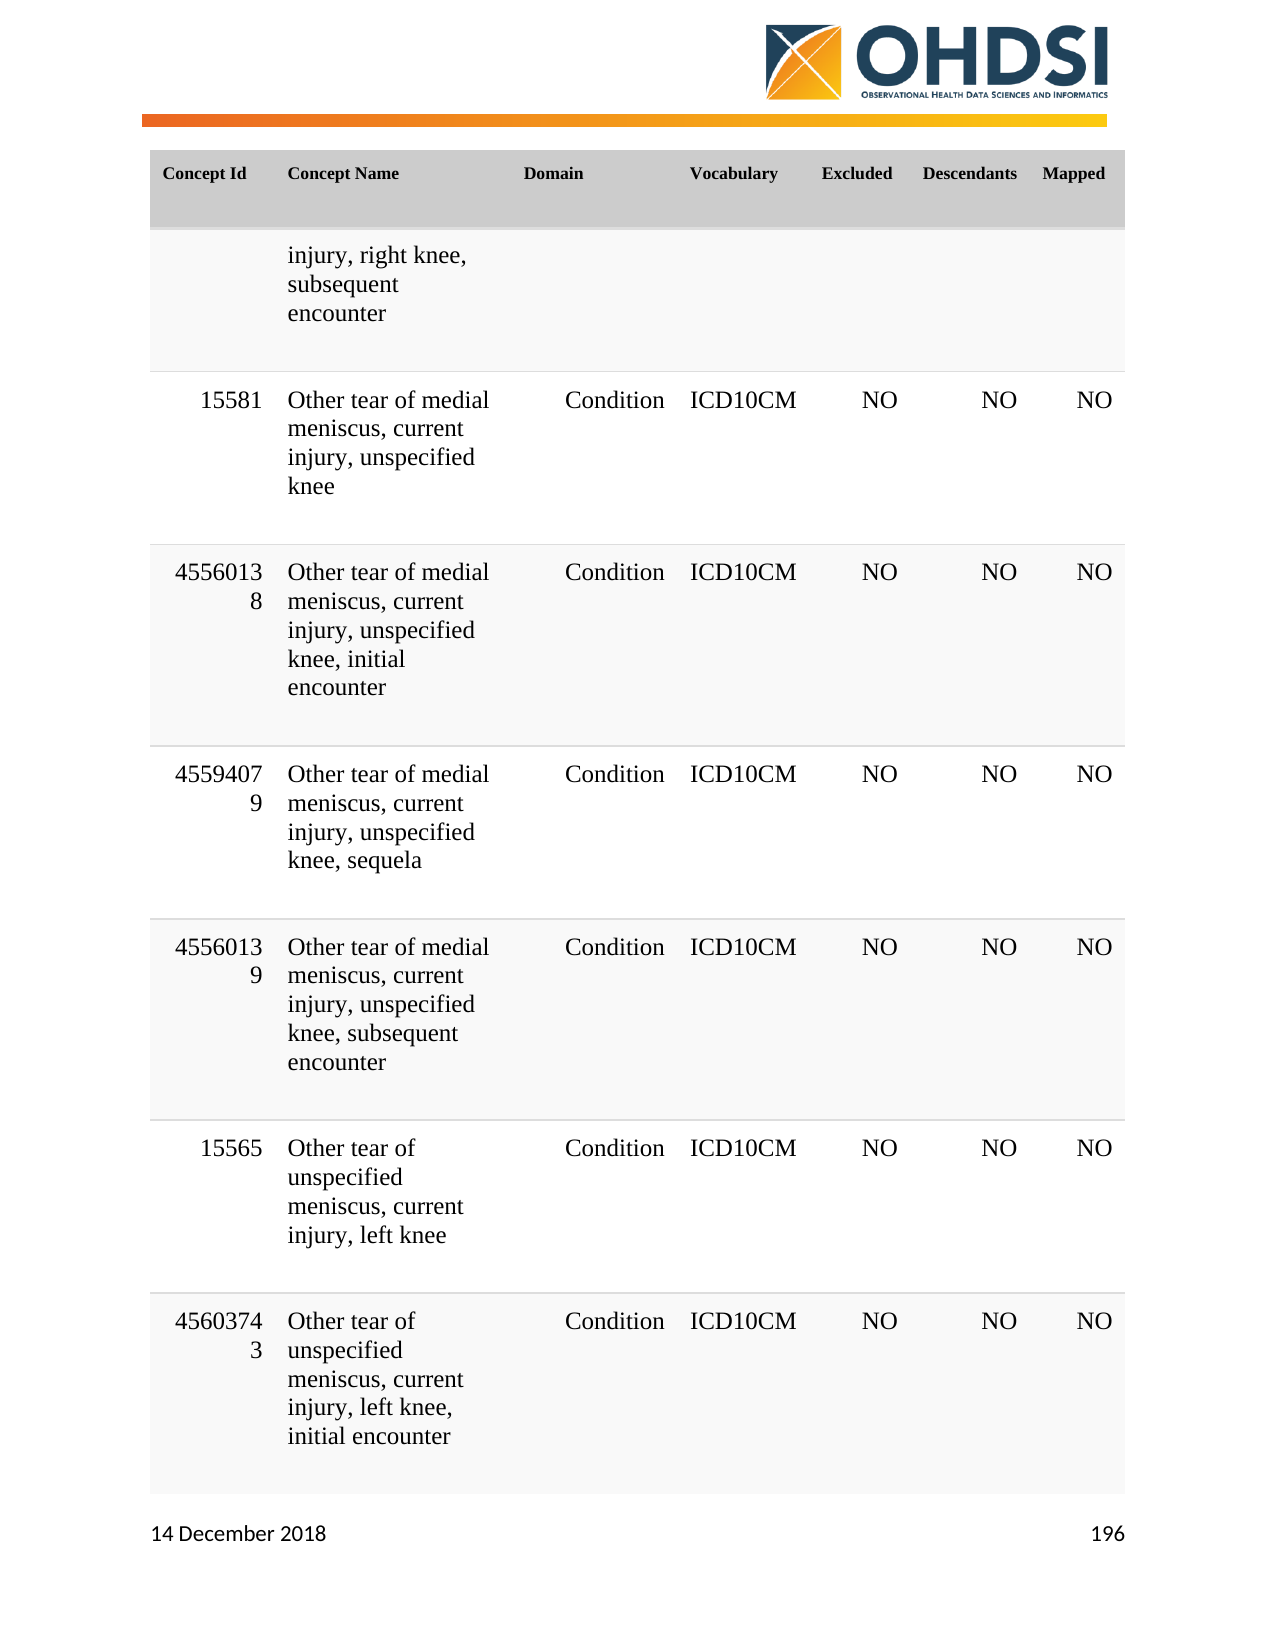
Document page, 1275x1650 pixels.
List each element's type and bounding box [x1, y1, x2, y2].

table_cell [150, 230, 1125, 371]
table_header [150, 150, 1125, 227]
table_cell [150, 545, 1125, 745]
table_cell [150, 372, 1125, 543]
picture [748, 11, 1125, 114]
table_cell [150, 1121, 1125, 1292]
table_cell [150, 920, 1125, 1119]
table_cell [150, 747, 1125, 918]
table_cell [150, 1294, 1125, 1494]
